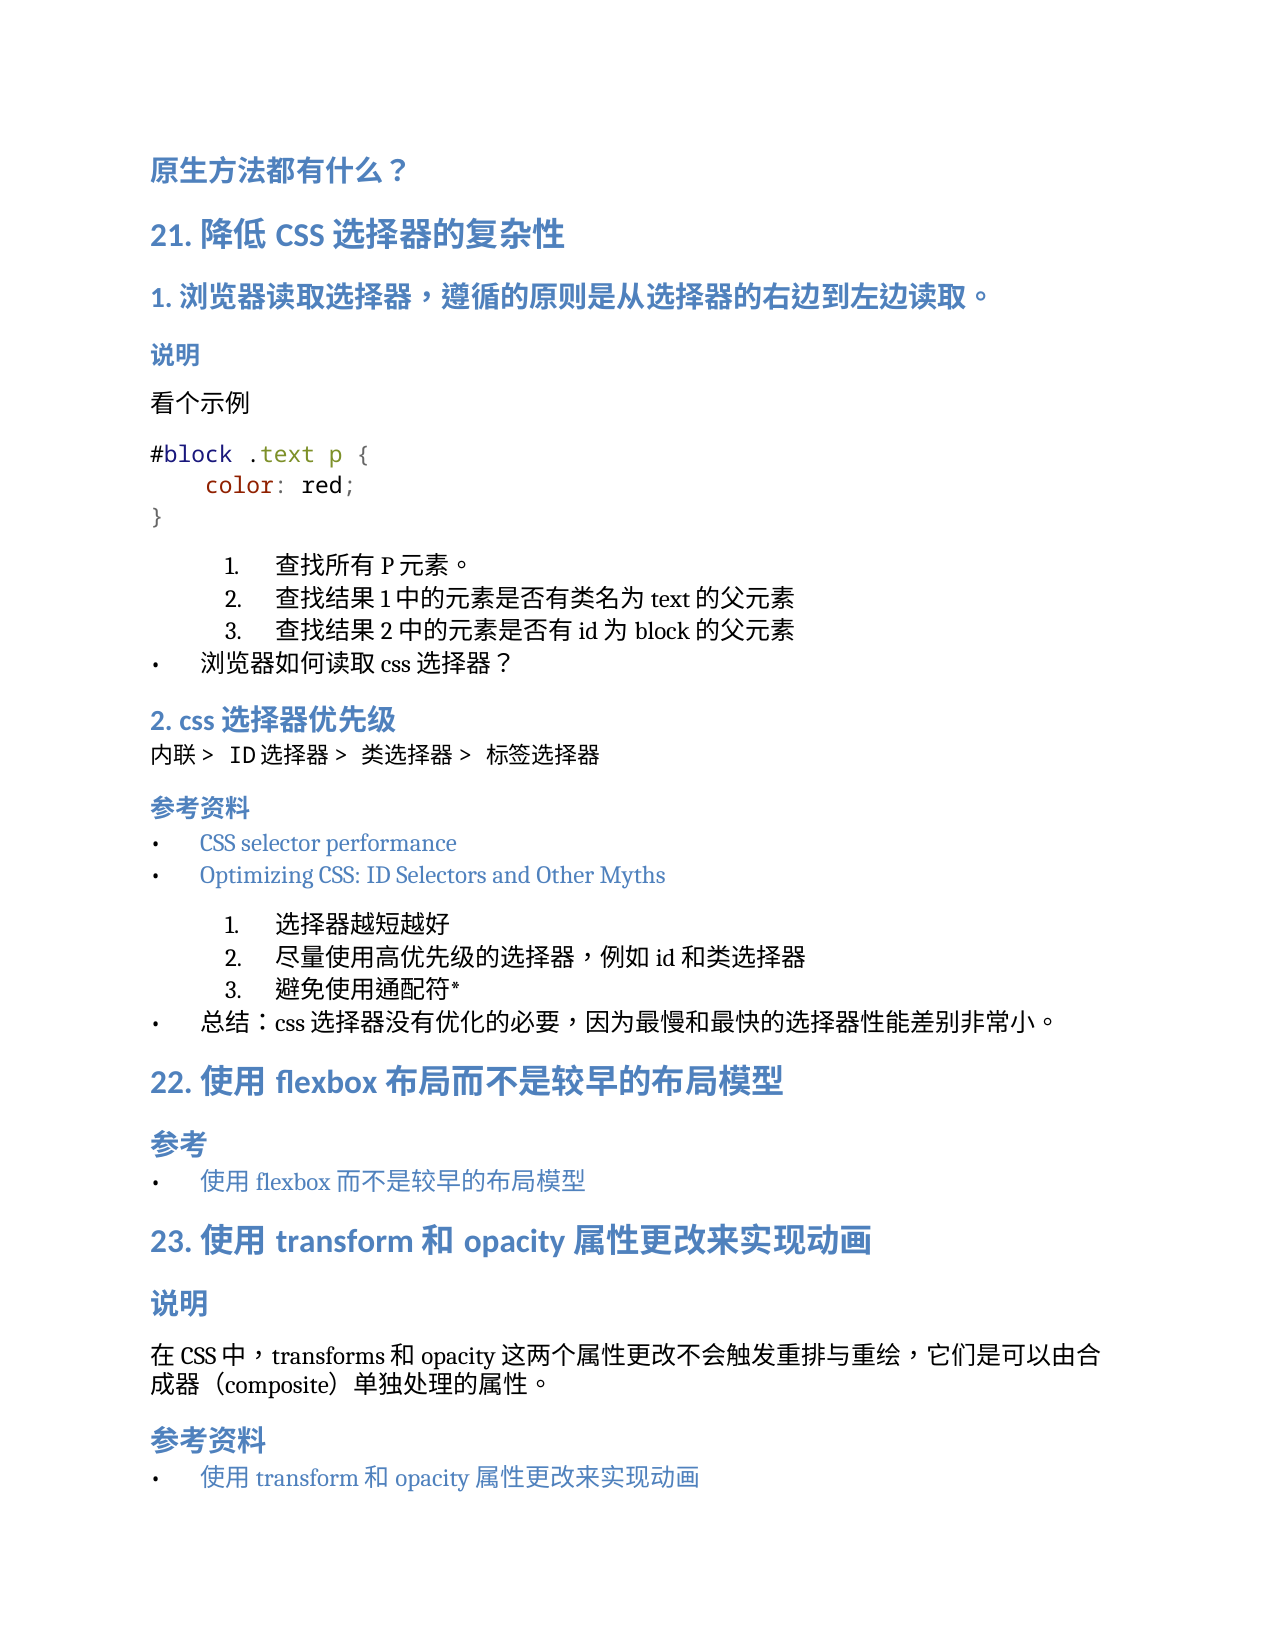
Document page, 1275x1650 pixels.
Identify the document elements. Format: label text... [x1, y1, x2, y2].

text 在 CSS 中，transforms 和 opacity 这两个属性更改不会触发重排与重绘，它们是可以由合成器（composite）单独处理的属性。 [150, 1342, 1125, 1399]
list CSS selector performance [150, 829, 1125, 858]
subtitle 说明 [150, 1283, 1125, 1323]
text #block .text p { color: red; } [150, 438, 1125, 531]
subtitle 2. css 选择器优先级 [150, 699, 1125, 739]
list 查找结果 1 中的元素是否有类名为 text 的父元素 [225, 585, 1125, 613]
subtitle 参考资料 [150, 791, 1125, 825]
subtitle 1. 浏览器读取选择器，遵循的原则是从选择器的右边到左边读取。 [150, 277, 1125, 316]
subtitle 参考 [150, 1124, 1125, 1164]
list 使用 transform 和 opacity 属性更改来实现动画 [150, 1464, 1125, 1492]
list 查找所有 P 元素。 [225, 552, 1125, 581]
subtitle 23. 使用 transform 和 opacity 属性更改来实现动画 [150, 1217, 1125, 1263]
subtitle 原生方法都有什么？ [150, 150, 1125, 190]
list 总结：css 选择器没有优化的必要，因为最慢和最快的选择器性能差别非常小。 [150, 1008, 1125, 1037]
list 查找结果 2 中的元素是否有 id 为 block 的父元素 [225, 617, 1125, 646]
text 看个示例 [150, 390, 1125, 419]
list 浏览器如何读取 css 选择器？ [150, 650, 1125, 678]
list 尽量使用高优先级的选择器，例如 id 和类选择器 [225, 943, 1125, 972]
subtitle 参考资料 [150, 1420, 1125, 1460]
subtitle 22. 使用 flexbox 布局而不是较早的布局模型 [150, 1058, 1125, 1103]
list Optimizing CSS: ID Selectors and Other Myths [150, 861, 1125, 890]
subtitle 说明 [150, 337, 1125, 371]
list 选择器越短越好 [225, 911, 1125, 940]
text 内联 > ID选择器 > 类选择器 > 标签选择器 [150, 739, 1125, 770]
list 避免使用通配符* [225, 976, 1125, 1005]
subtitle 21. 降低 CSS 选择器的复杂性 [150, 211, 1125, 256]
list 使用 flexbox 而不是较早的布局模型 [150, 1168, 1125, 1196]
